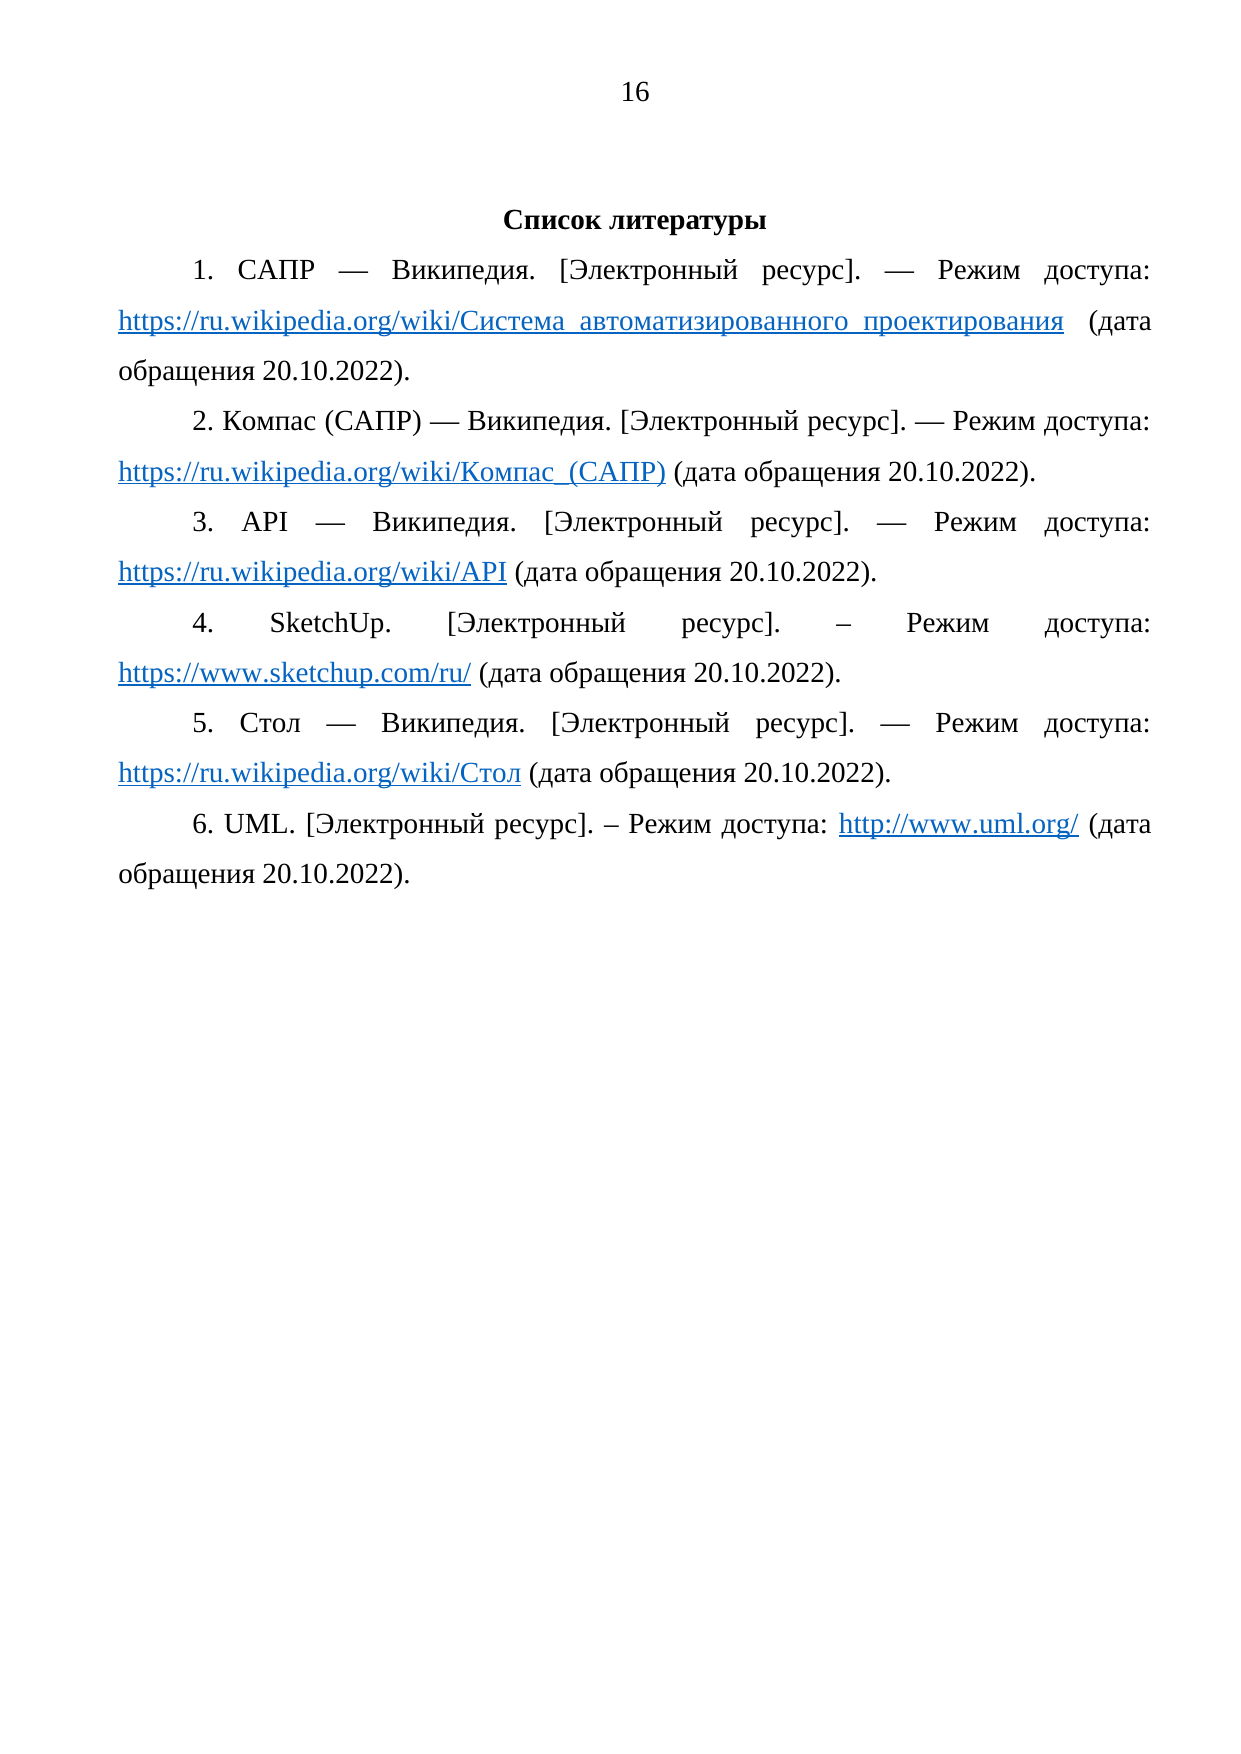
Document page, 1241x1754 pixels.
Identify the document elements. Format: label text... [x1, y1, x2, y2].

text 6. UML. [Электронный ресурс]. – Режим доступа: http://www.uml.org/ (дата обращения 20.10.2022). [118, 806, 1152, 890]
text 3. API — Википедия. [Электронный ресурс]. — Режим доступа: https://ru.wikipedia.org/wiki/API (дата обращения 20.10.2022). [118, 504, 1152, 588]
text 2. Компас (САПР) — Википедия. [Электронный ресурс]. — Режим доступа: https://ru.wikipedia.org/wiki/Компас_(САПР) (дата обращения 20.10.2022). [118, 403, 1152, 487]
text 1. САПР — Википедия. [Электронный ресурс]. — Режим доступа: https://ru.wikipedia.org/wiki/Система_автоматизированного_проектирования (дата обращения 20.10.2022). [118, 252, 1152, 387]
subtitle Список литературы [118, 202, 1152, 236]
text 5. Стол — Википедия. [Электронный ресурс]. — Режим доступа: https://ru.wikipedia.org/wiki/Стол (дата обращения 20.10.2022). [118, 705, 1152, 789]
text 4. SketchUp. [Электронный ресурс]. – Режим доступа: https://www.sketchup.com/ru/ (дата обращения 20.10.2022). [118, 605, 1152, 688]
